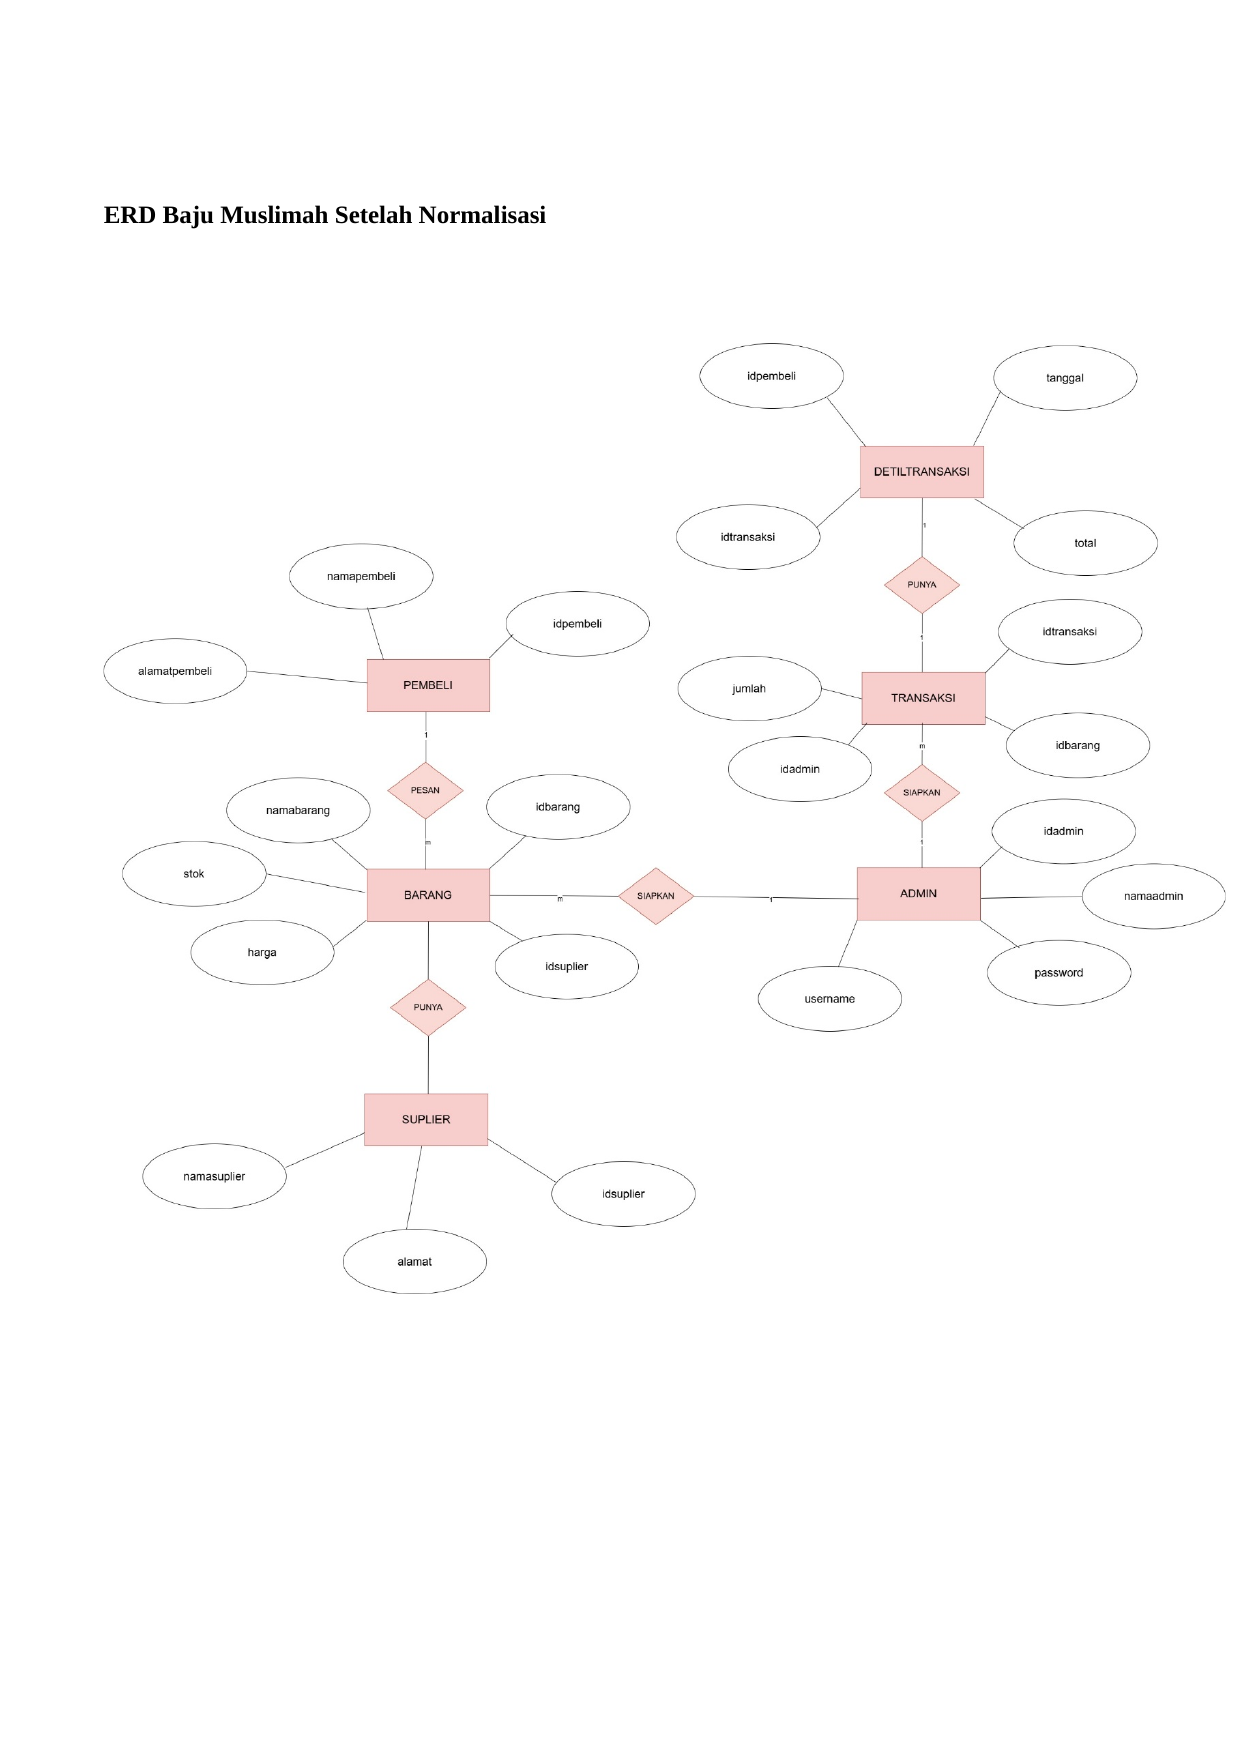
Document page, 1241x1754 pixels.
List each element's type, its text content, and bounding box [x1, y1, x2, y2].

picture [103, 343, 1226, 1294]
text ERD Baju Muslimah Setelah Normalisasi [103, 201, 1226, 229]
